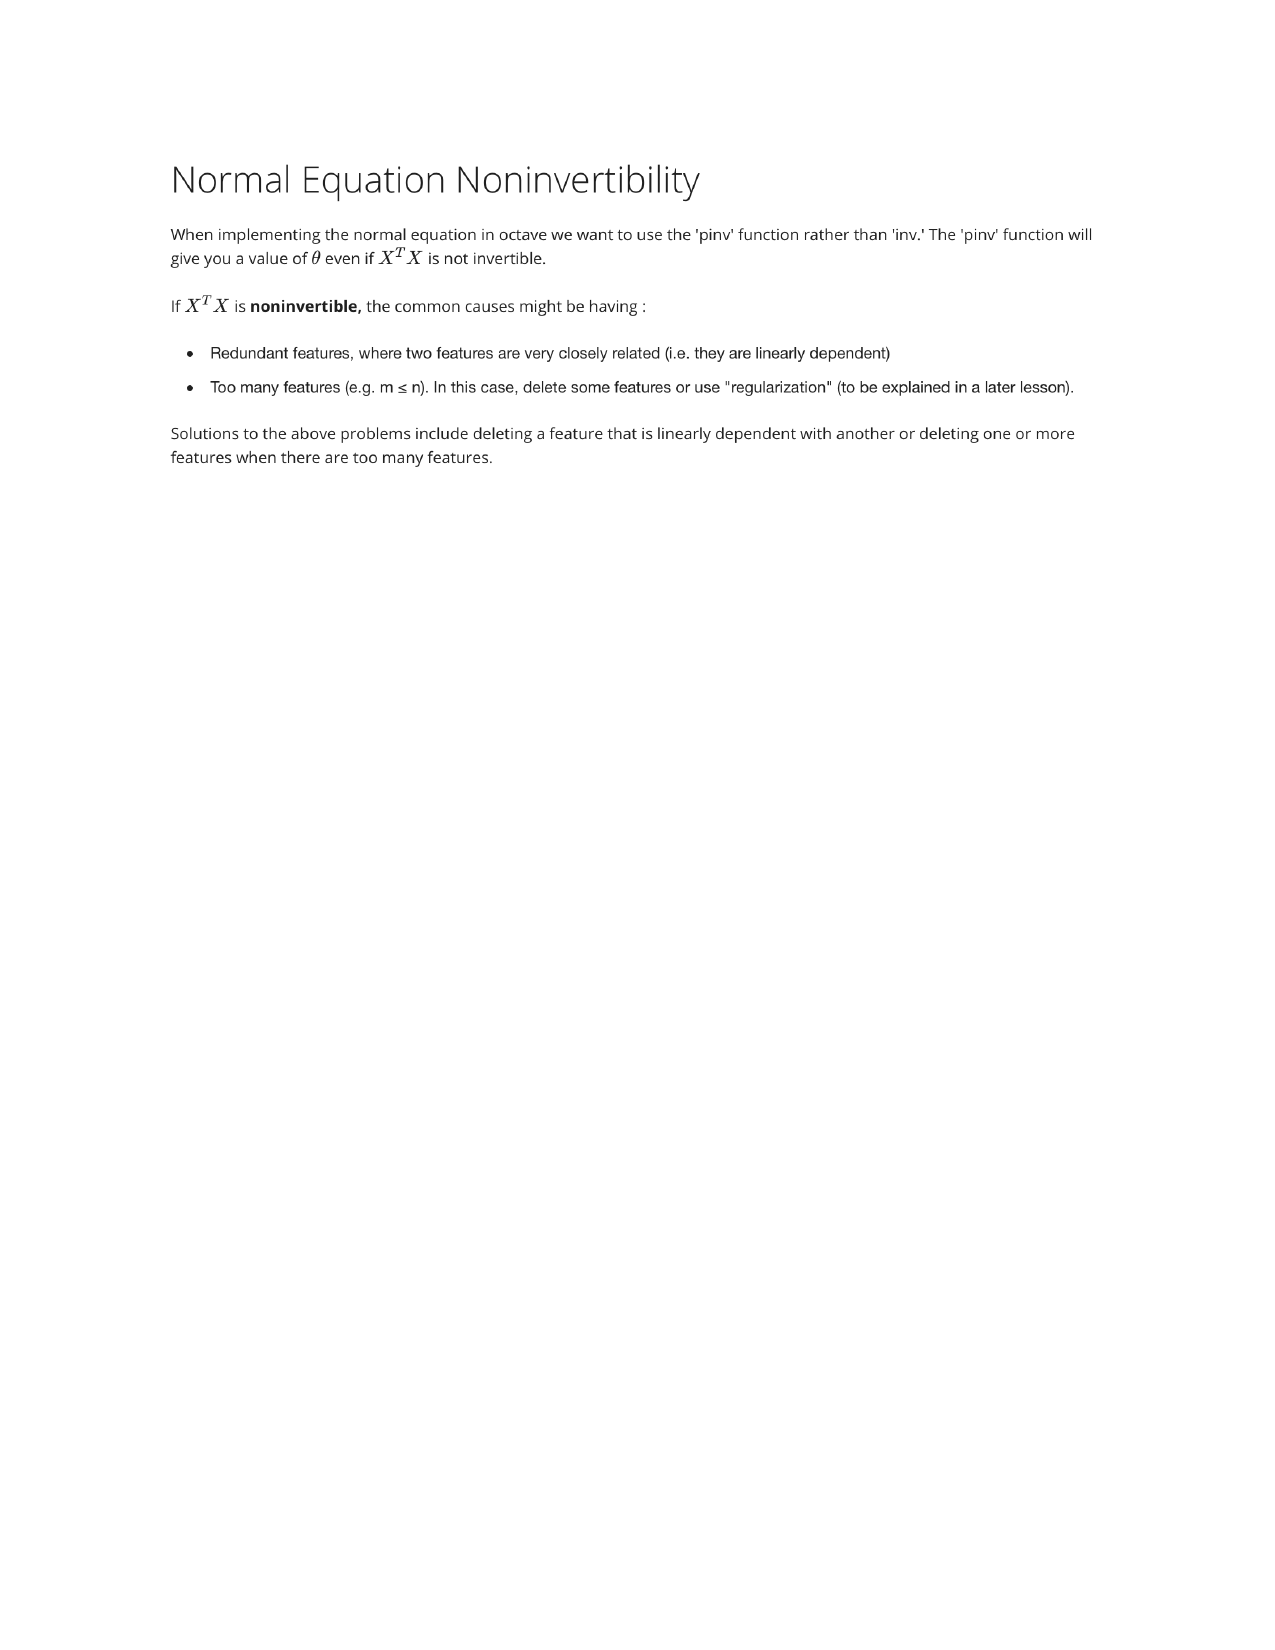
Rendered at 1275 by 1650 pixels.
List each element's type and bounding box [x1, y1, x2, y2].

picture [150, 150, 1125, 489]
